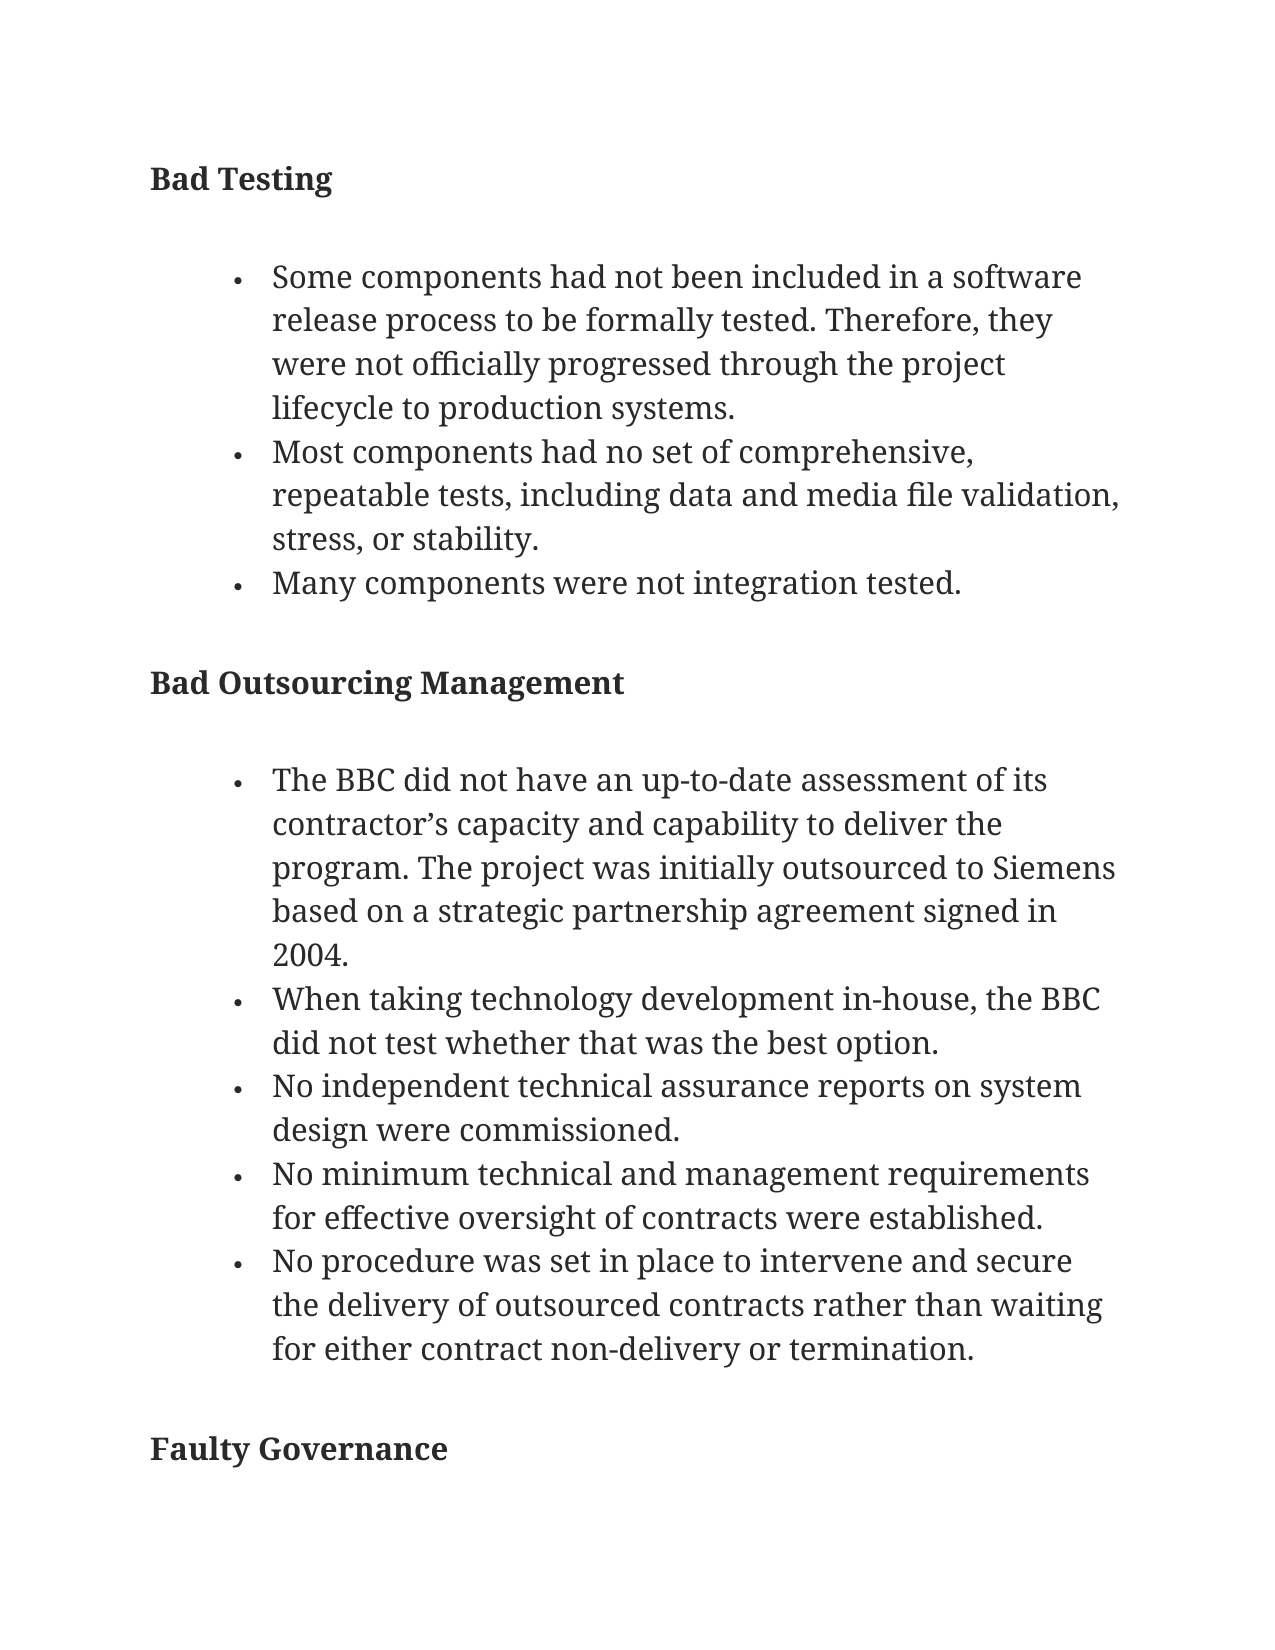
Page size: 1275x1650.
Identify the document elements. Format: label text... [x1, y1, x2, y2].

list When taking technology development in-house, the BBC did not test whether that was the best option. [234, 976, 1125, 1063]
list No independent technical assurance reports on system design were commissioned. [234, 1063, 1125, 1151]
text Bad Testing [150, 150, 1125, 200]
text Bad Outsourcing Management [150, 653, 1125, 703]
text Faulty Governance [150, 1419, 1125, 1469]
list Most components had no set of comprehensive, repeatable tests, including data and media file validation, stress, or stability. [234, 428, 1125, 560]
list Some components had not been included in a software release process to be formally tested. Therefore, they were not officially progressed through the project lifecycle to production systems. [234, 253, 1125, 428]
list The BBC did not have an up-to-date assessment of its contractor’s capacity and capability to deliver the program. The project was initially outsourced to Siemens based on a strategic partnership agreement signed in 2004. [234, 757, 1125, 976]
list Many components were not integration tested. [234, 560, 1125, 603]
list No procedure was set in place to intervene and secure the delivery of outsourced contracts rather than waiting for either contract non-delivery or termination. [234, 1238, 1125, 1369]
list No minimum technical and management requirements for effective oversight of contracts were established. [234, 1151, 1125, 1238]
